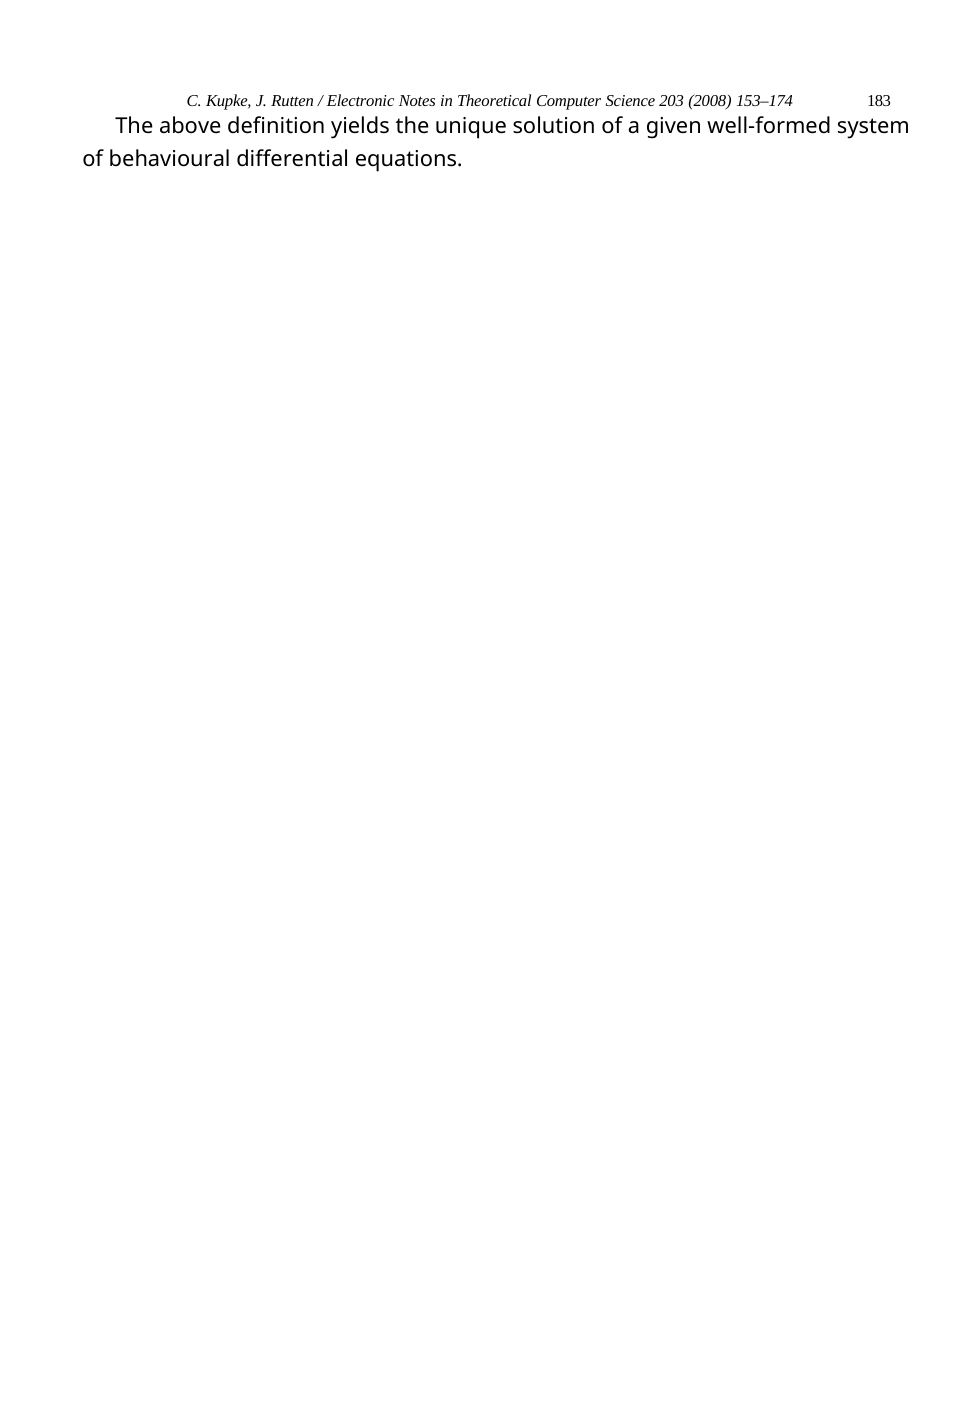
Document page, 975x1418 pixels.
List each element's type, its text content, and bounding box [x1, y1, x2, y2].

text The above definition yields the unique solution of a given well-formed system of behavioural differential equations. [82, 110, 914, 172]
